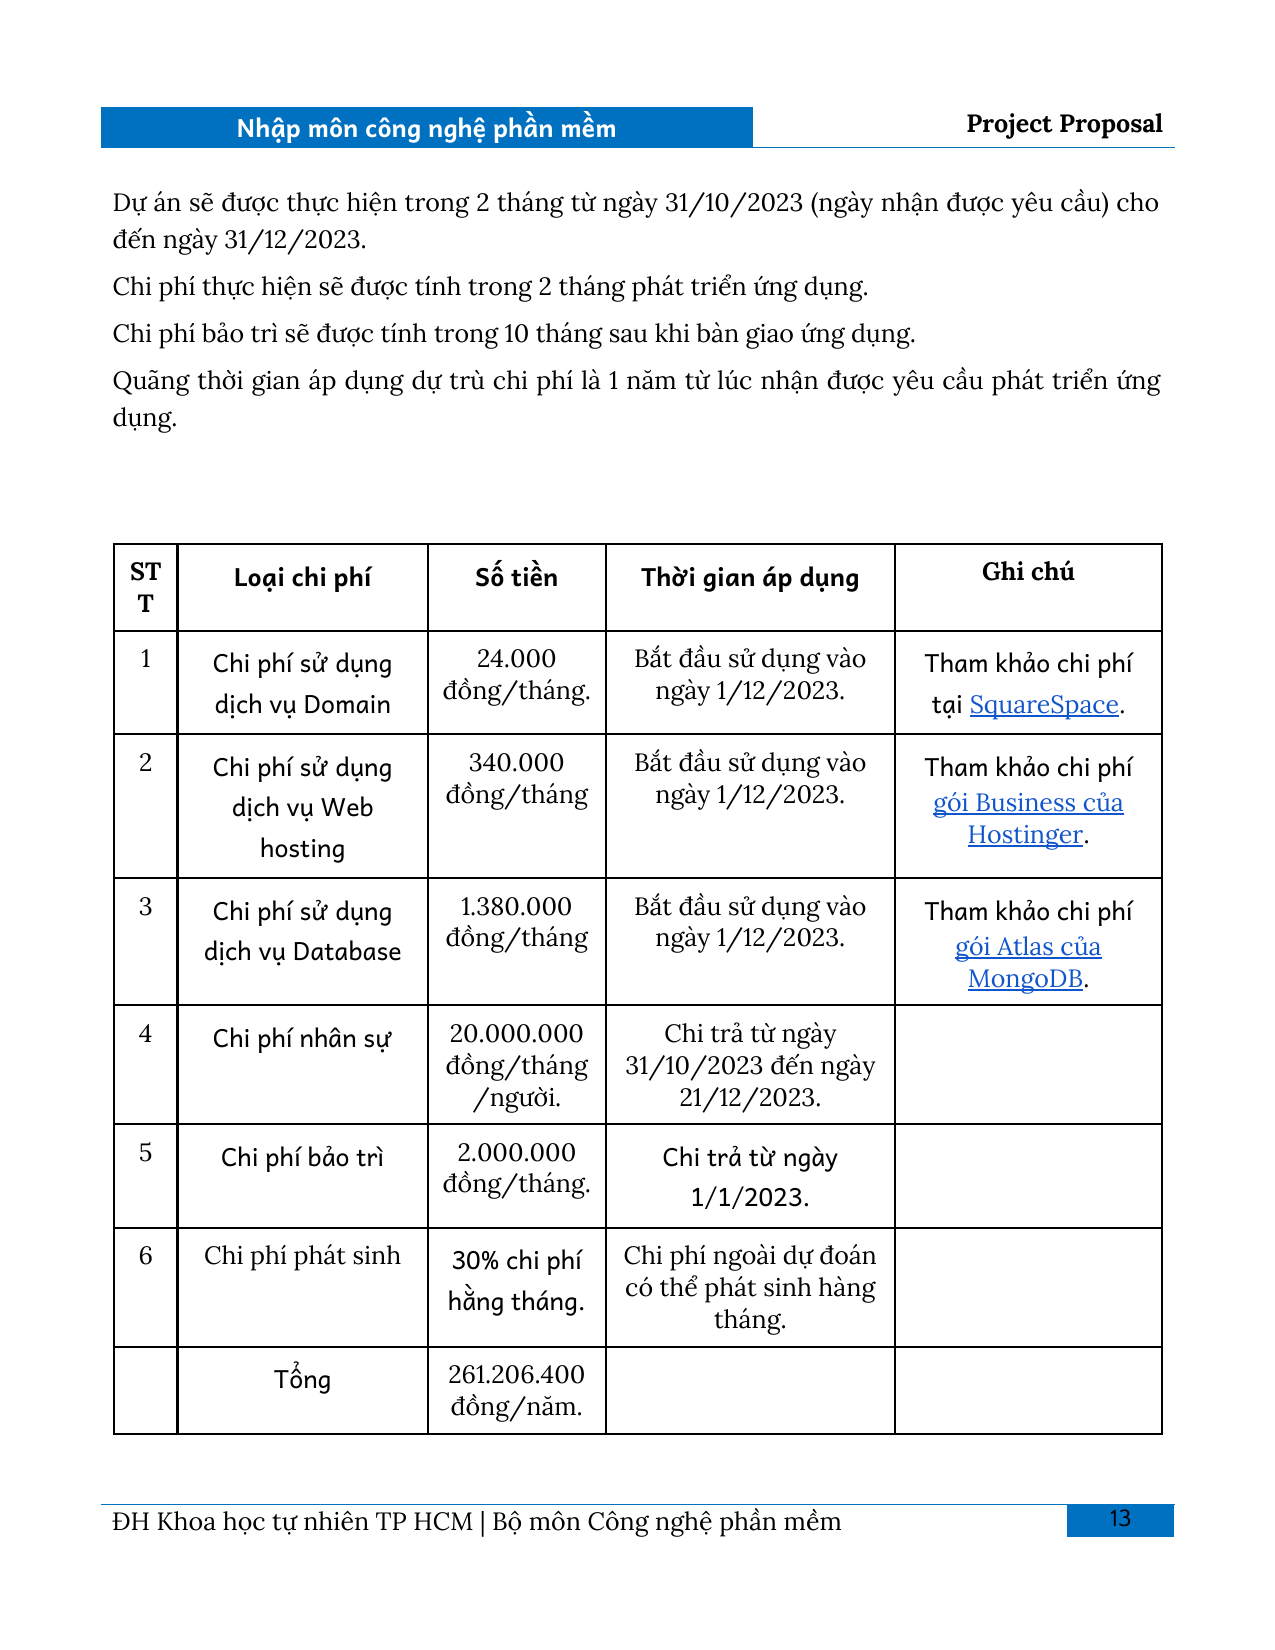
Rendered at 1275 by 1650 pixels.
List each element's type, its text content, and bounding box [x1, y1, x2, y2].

table_cell Tổng [179, 1348, 427, 1432]
table_cell 2 [115, 735, 176, 877]
table_cell Tham khảo chi phí gói Business của Hostinger. [896, 735, 1161, 877]
table_cell 4 [115, 1006, 176, 1123]
table_cell 20.000.000 đồng/tháng/người. [429, 1006, 605, 1123]
table_cell [896, 1125, 1161, 1227]
table_cell Tham khảo chi phí tại SquareSpace. [896, 632, 1161, 733]
table_cell Chi phí ngoài dự đoán có thể phát sinh hàng tháng. [607, 1229, 894, 1346]
table_cell Chi phí sử dụng dịch vụ Database [179, 879, 427, 1004]
table_cell 2.000.000 đồng/tháng. [429, 1125, 605, 1227]
table_header Loại chi phí [179, 545, 427, 630]
table_cell Bắt đầu sử dụng vào ngày 1/12/2023. [607, 879, 894, 1004]
table_header STT [115, 545, 176, 630]
table_cell Chi phí nhân sự [179, 1006, 427, 1123]
table_cell 3 [115, 879, 176, 1004]
table_cell Bắt đầu sử dụng vào ngày 1/12/2023. [607, 632, 894, 733]
table_header Số tiền [429, 545, 605, 630]
table_cell 1 [115, 632, 176, 733]
table_cell [607, 1348, 894, 1432]
table_cell Chi phí bảo trì [179, 1125, 427, 1227]
table_cell 24.000 đồng/tháng. [429, 632, 605, 733]
table_header Thời gian áp dụng [607, 545, 894, 630]
table_cell [896, 1006, 1161, 1123]
text Dự án sẽ được thực hiện trong 2 tháng từ ngày 31/10/2023 (ngày nhận được yêu cầu) cho đến ngày 31/12/2023. [112, 186, 1162, 255]
table_cell Tham khảo chi phí gói Atlas của MongoDB. [896, 879, 1161, 1004]
table_header Ghi chú [896, 545, 1161, 630]
table_cell Chi phí sử dụng dịch vụ Web hosting [179, 735, 427, 877]
table_cell Chi phí phát sinh [179, 1229, 427, 1346]
table_cell 5 [115, 1125, 176, 1227]
table_cell [896, 1348, 1161, 1432]
table_cell Bắt đầu sử dụng vào ngày 1/12/2023. [607, 735, 894, 877]
table_cell 340.000 đồng/tháng [429, 735, 605, 877]
table_cell [896, 1229, 1161, 1346]
table_cell [115, 1348, 176, 1432]
table_cell 1.380.000 đồng/tháng [429, 879, 605, 1004]
text Chi phí thực hiện sẽ được tính trong 2 tháng phát triển ứng dụng. [112, 270, 1162, 302]
table_cell 30% chi phí hằng tháng. [429, 1229, 605, 1346]
table_cell Chi phí sử dụng dịch vụ Domain [179, 632, 427, 733]
table_cell 261.206.400 đồng/năm. [429, 1348, 605, 1432]
text Chi phí bảo trì sẽ được tính trong 10 tháng sau khi bàn giao ứng dụng. [112, 317, 1162, 349]
table_cell Chi trả từ ngày 31/10/2023 đến ngày 21/12/2023. [607, 1006, 894, 1123]
table_cell 6 [115, 1229, 176, 1346]
table_cell Chi trả từ ngày 1/1/2023. [607, 1125, 894, 1227]
text Quãng thời gian áp dụng dự trù chi phí là 1 năm từ lúc nhận được yêu cầu phát triển ứng dụng. [112, 364, 1162, 433]
